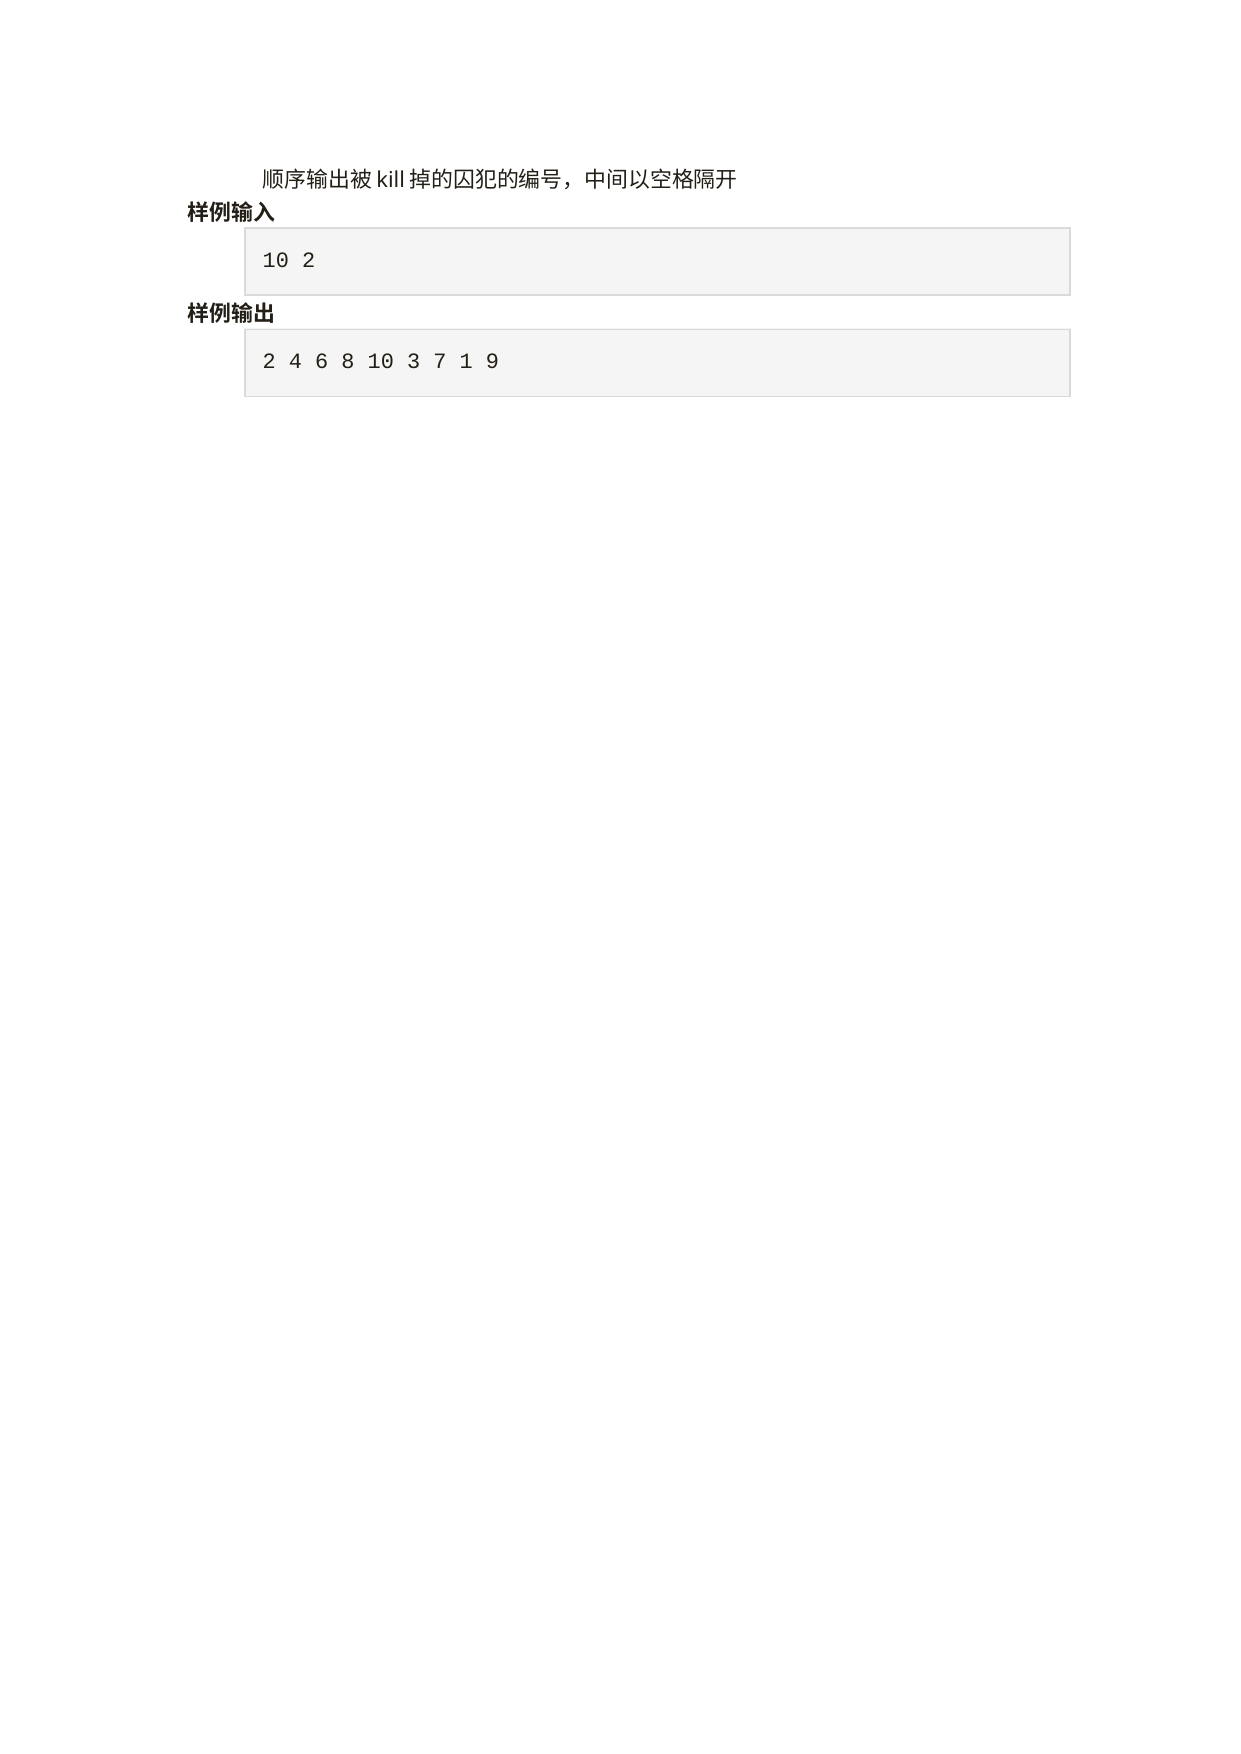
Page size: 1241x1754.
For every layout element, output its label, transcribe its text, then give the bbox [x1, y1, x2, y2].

text 样例输出 [187, 296, 1053, 328]
text 顺序输出被kill掉的囚犯的编号，中间以空格隔开 [262, 162, 1053, 194]
text 10 2 [246, 229, 1069, 294]
text 样例输入 [187, 194, 1053, 227]
text 2 4 6 8 10 3 7 1 9 [246, 330, 1069, 396]
